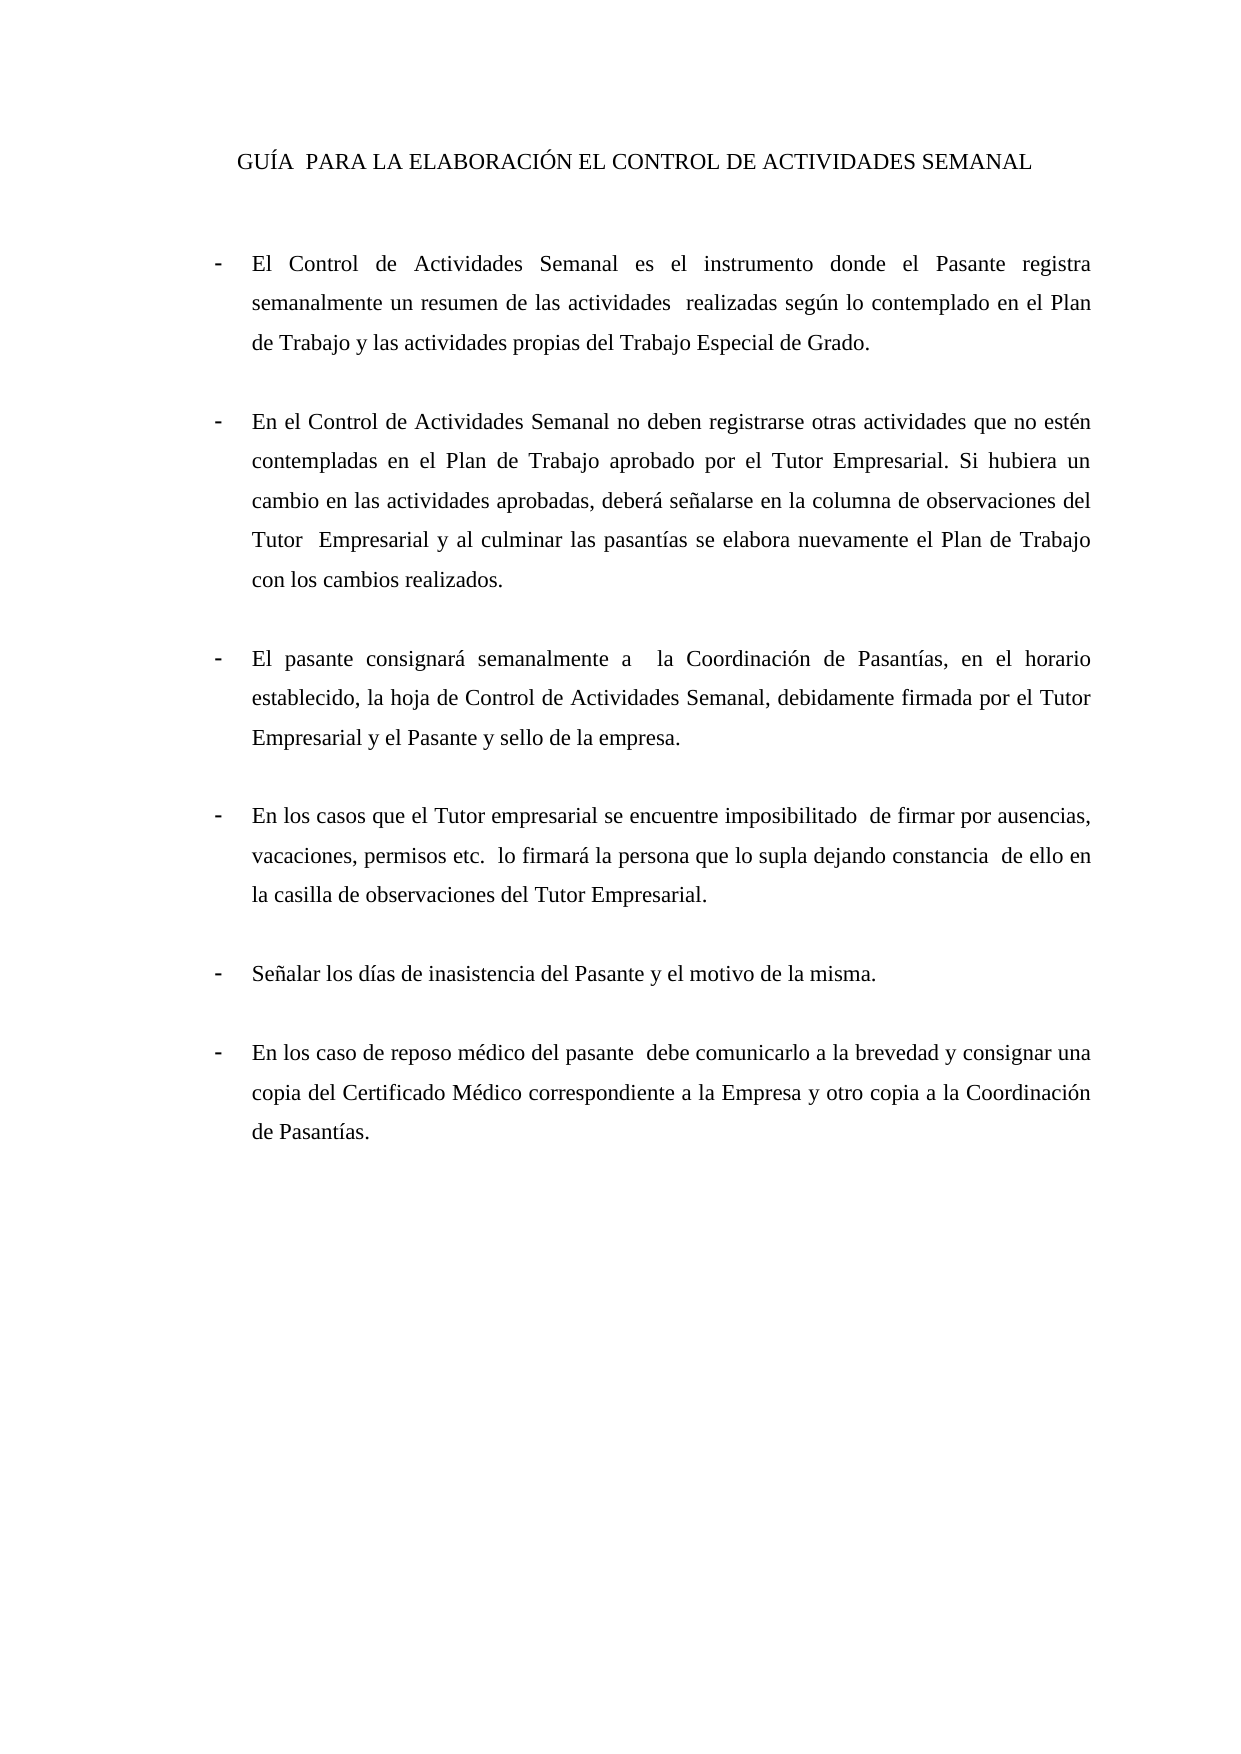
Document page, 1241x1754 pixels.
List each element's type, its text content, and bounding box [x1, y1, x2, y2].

list Señalar los días de inasistencia del Pasante y el motivo de la misma. [214, 960, 1092, 987]
list En los caso de reposo médico del pasante debe comunicarlo a la brevedad y consignar una copia del Certificado Médico correspondiente a la Empresa y otro copia a la Coordinación de Pasantías. [214, 1039, 1092, 1145]
text GUÍA PARA LA ELABORACIÓN EL CONTROL DE ACTIVIDADES SEMANAL [177, 148, 1092, 174]
list En el Control de Actividades Semanal no deben registrarse otras actividades que no estén contempladas en el Plan de Trabajo aprobado por el Tutor Empresarial. Si hubiera un cambio en las actividades aprobadas, deberá señalarse en la columna de observaciones del Tutor Empresarial y al culminar las pasantías se elabora nuevamente el Plan de Trabajo con los cambios realizados. [214, 408, 1092, 592]
list En los casos que el Tutor empresarial se encuentre imposibilitado de firmar por ausencias, vacaciones, permisos etc. lo firmará la persona que lo supla dejando constancia de ello en la casilla de observaciones del Tutor Empresarial. [214, 802, 1092, 908]
list El pasante consignará semanalmente a la Coordinación de Pasantías, en el horario establecido, la hoja de Control de Actividades Semanal, debidamente firmada por el Tutor Empresarial y el Pasante y sello de la empresa. [214, 644, 1092, 750]
list El Control de Actividades Semanal es el instrumento donde el Pasante registra semanalmente un resumen de las actividades realizadas según lo contemplado en el Plan de Trabajo y las actividades propias del Trabajo Especial de Grado. [214, 250, 1092, 355]
